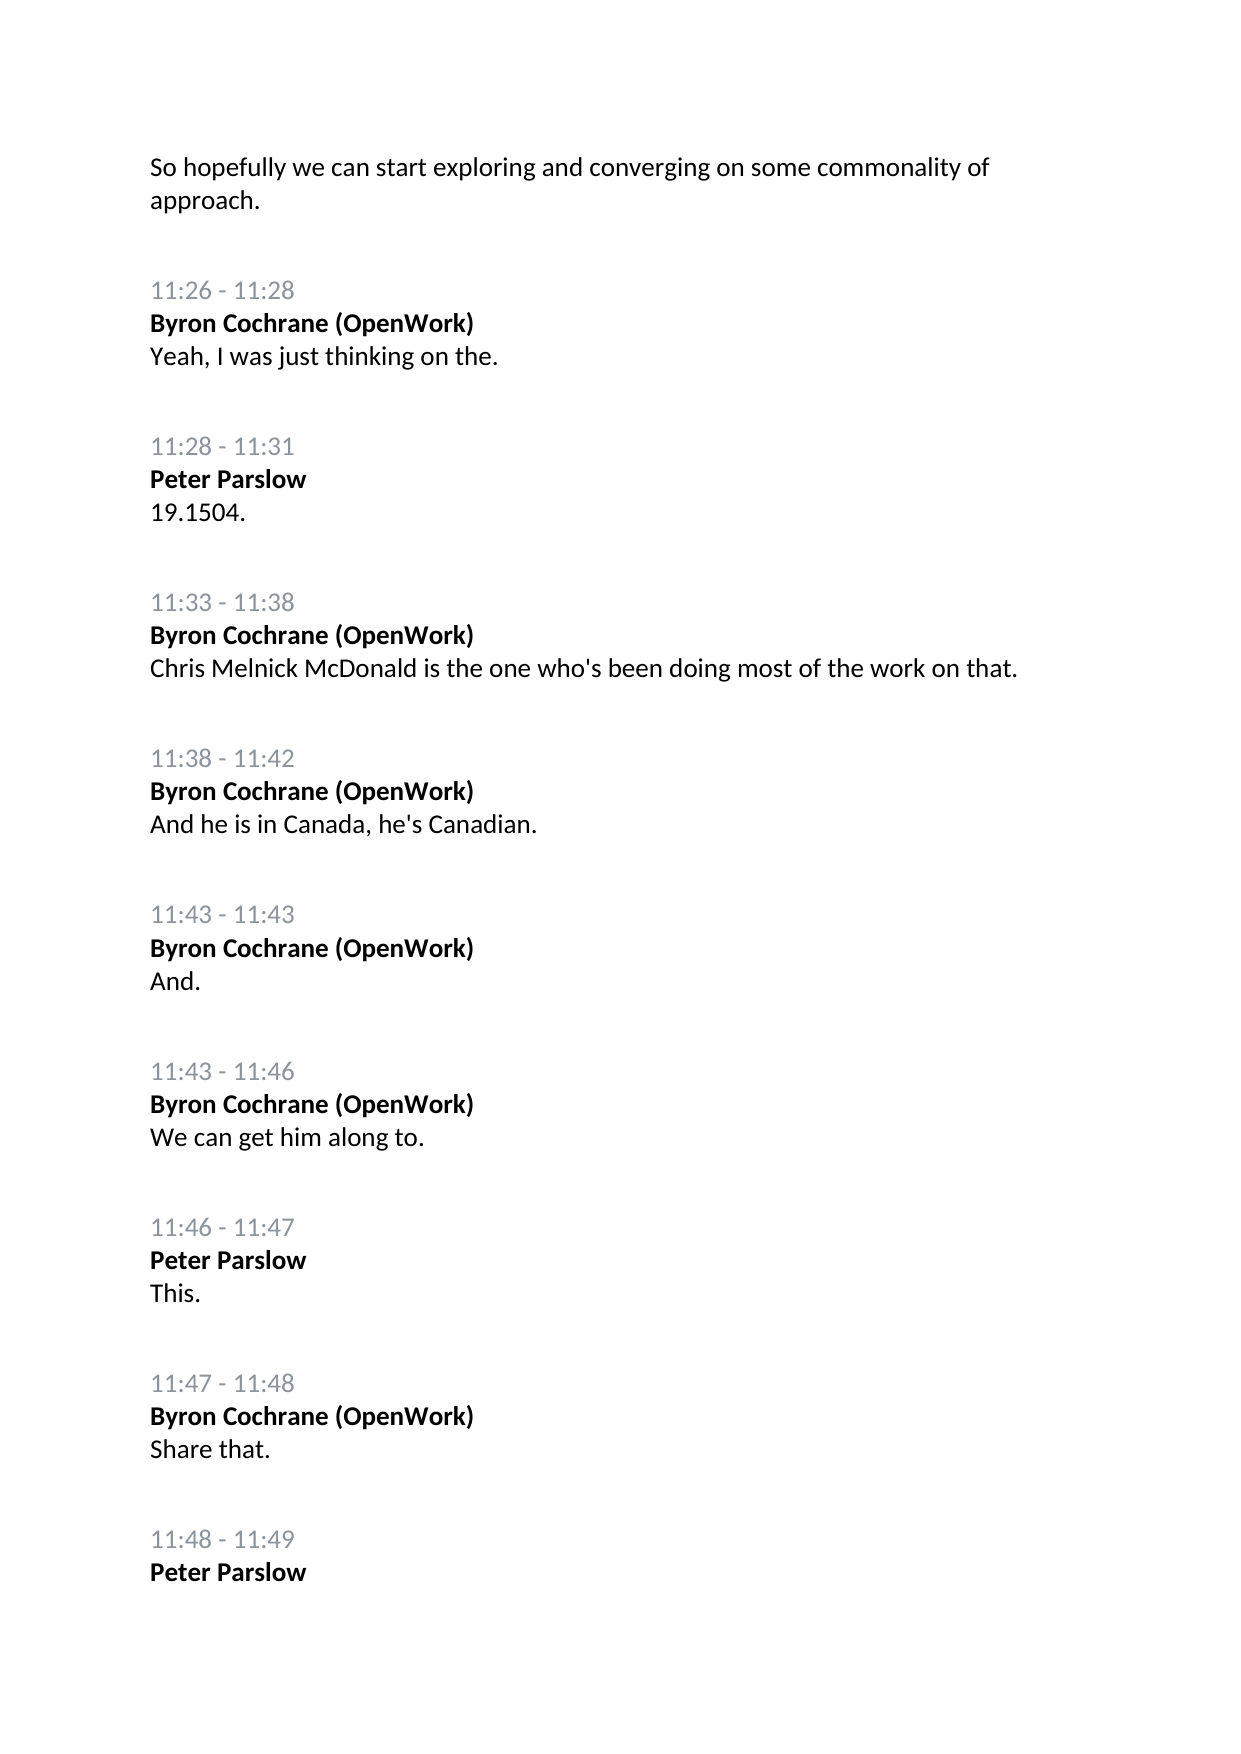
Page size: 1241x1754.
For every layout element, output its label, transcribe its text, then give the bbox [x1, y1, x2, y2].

text 11:38 - 11:42 Byron Cochrane (OpenWork) And he is in Canada, he's Canadian. [150, 708, 1090, 865]
text 11:26 - 11:28 Byron Cochrane (OpenWork) Yeah, I was just thinking on the. [150, 240, 1090, 396]
text 11:43 - 11:43 Byron Cochrane (OpenWork) And. [150, 865, 1090, 1021]
text 11:47 - 11:48 Byron Cochrane (OpenWork) Share that. [150, 1333, 1090, 1489]
text 11:28 - 11:31 Peter Parslow 19.1504. [150, 396, 1090, 552]
text 11:46 - 11:47 Peter Parslow This. [150, 1177, 1090, 1333]
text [150, 1489, 1090, 1588]
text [150, 150, 1090, 240]
text 11:43 - 11:46 Byron Cochrane (OpenWork) We can get him along to. [150, 1021, 1090, 1177]
text 11:33 - 11:38 Byron Cochrane (OpenWork) Chris Melnick McDonald is the one who's been doing most of the work on that. [150, 552, 1090, 708]
